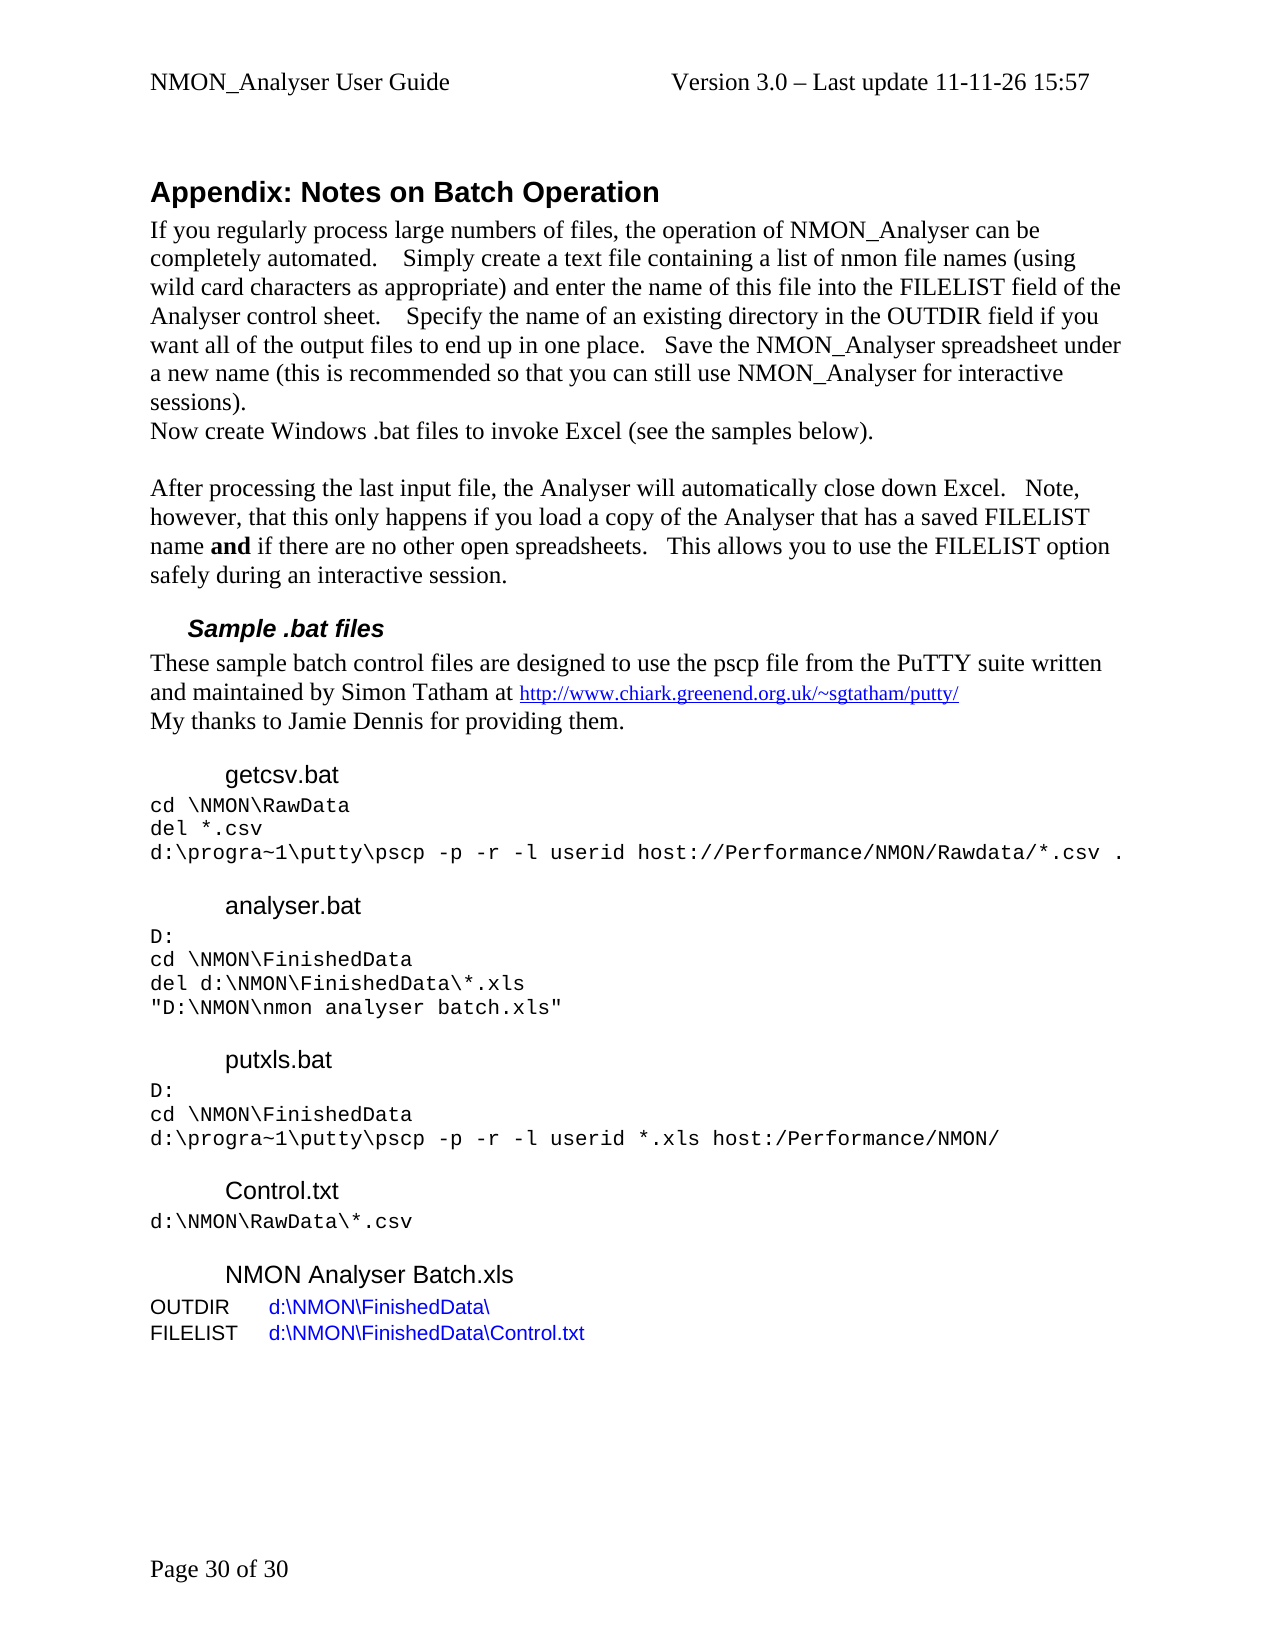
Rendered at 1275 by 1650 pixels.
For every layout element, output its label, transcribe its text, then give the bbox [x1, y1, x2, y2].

subtitle NMON Analyser Batch.xls [225, 1260, 1125, 1289]
text d:\progra~1\putty\pscp -p -r -l userid host://Performance/NMON/Rawdata/*.csv . [150, 842, 1125, 866]
table_header OUTDIR [147, 1295, 266, 1321]
text cd \NMON\RawData [150, 795, 1125, 818]
text *.csv [150, 818, 1125, 842]
subtitle Appendix: Notes on Batch Operation [150, 175, 1125, 208]
subtitle analyser.bat [225, 891, 1125, 919]
subtitle Sample .bat files [187, 613, 1125, 642]
table_cell d:\NMON\FinishedData\Control.txt [266, 1321, 594, 1346]
text After processing the last input file, the Analyser will automatically close down Excel. Note, however, that this only happens if you load a copy of the Analyser that has a saved FILELIST name and if there are no other open spreadsheets. This allows you to use the FILELIST option safely during an interactive session. [150, 473, 1125, 588]
text del d:\NMON\FinishedData\*.xls [150, 973, 1125, 997]
text These sample batch control files are designed to use the pscp file from the PuTTY suite written and maintained by Simon Tatham at http://www.chiark.greenend.org.uk/~sgtatham/putty/ [150, 648, 1125, 706]
table_cell FILELIST [147, 1321, 266, 1346]
text "D:\NMON\nmon analyser batch.xls" [150, 997, 1125, 1020]
text Now create Windows .bat files to invoke Excel (see the samples below). [150, 416, 1125, 445]
table_header d:\NMON\FinishedData\ [266, 1295, 594, 1321]
text If you regularly process large numbers of files, the operation of NMON_Analyser can be completely automated. Simply create a text file containing a list of nmon file names (using wild card characters as appropriate) and enter the name of this file into the FILELIST field of the Analyser control sheet. Specify the name of an existing directory in the OUTDIR field if you want all of the output files to end up in one place. Save the NMON_Analyser spreadsheet under a new name (this is recommended so that you can still use NMON_Analyser for interactive sessions). [150, 215, 1125, 416]
text cd \NMON\FinishedData [150, 1104, 1125, 1128]
text d:\progra~1\putty\pscp -p -r -l userid *.xls host:/Performance/NMON/ [150, 1128, 1125, 1151]
subtitle getcsv.bat [225, 760, 1125, 788]
text D: [150, 926, 1125, 949]
text cd \NMON\FinishedData [150, 949, 1125, 973]
text My thanks to Jamie Dennis for providing them. [150, 706, 1125, 735]
text D: [150, 1080, 1125, 1104]
text d:\NMON\RawData\*.csv [150, 1211, 1125, 1235]
subtitle putxls.bat [225, 1045, 1125, 1074]
subtitle Control.txt [225, 1176, 1125, 1205]
